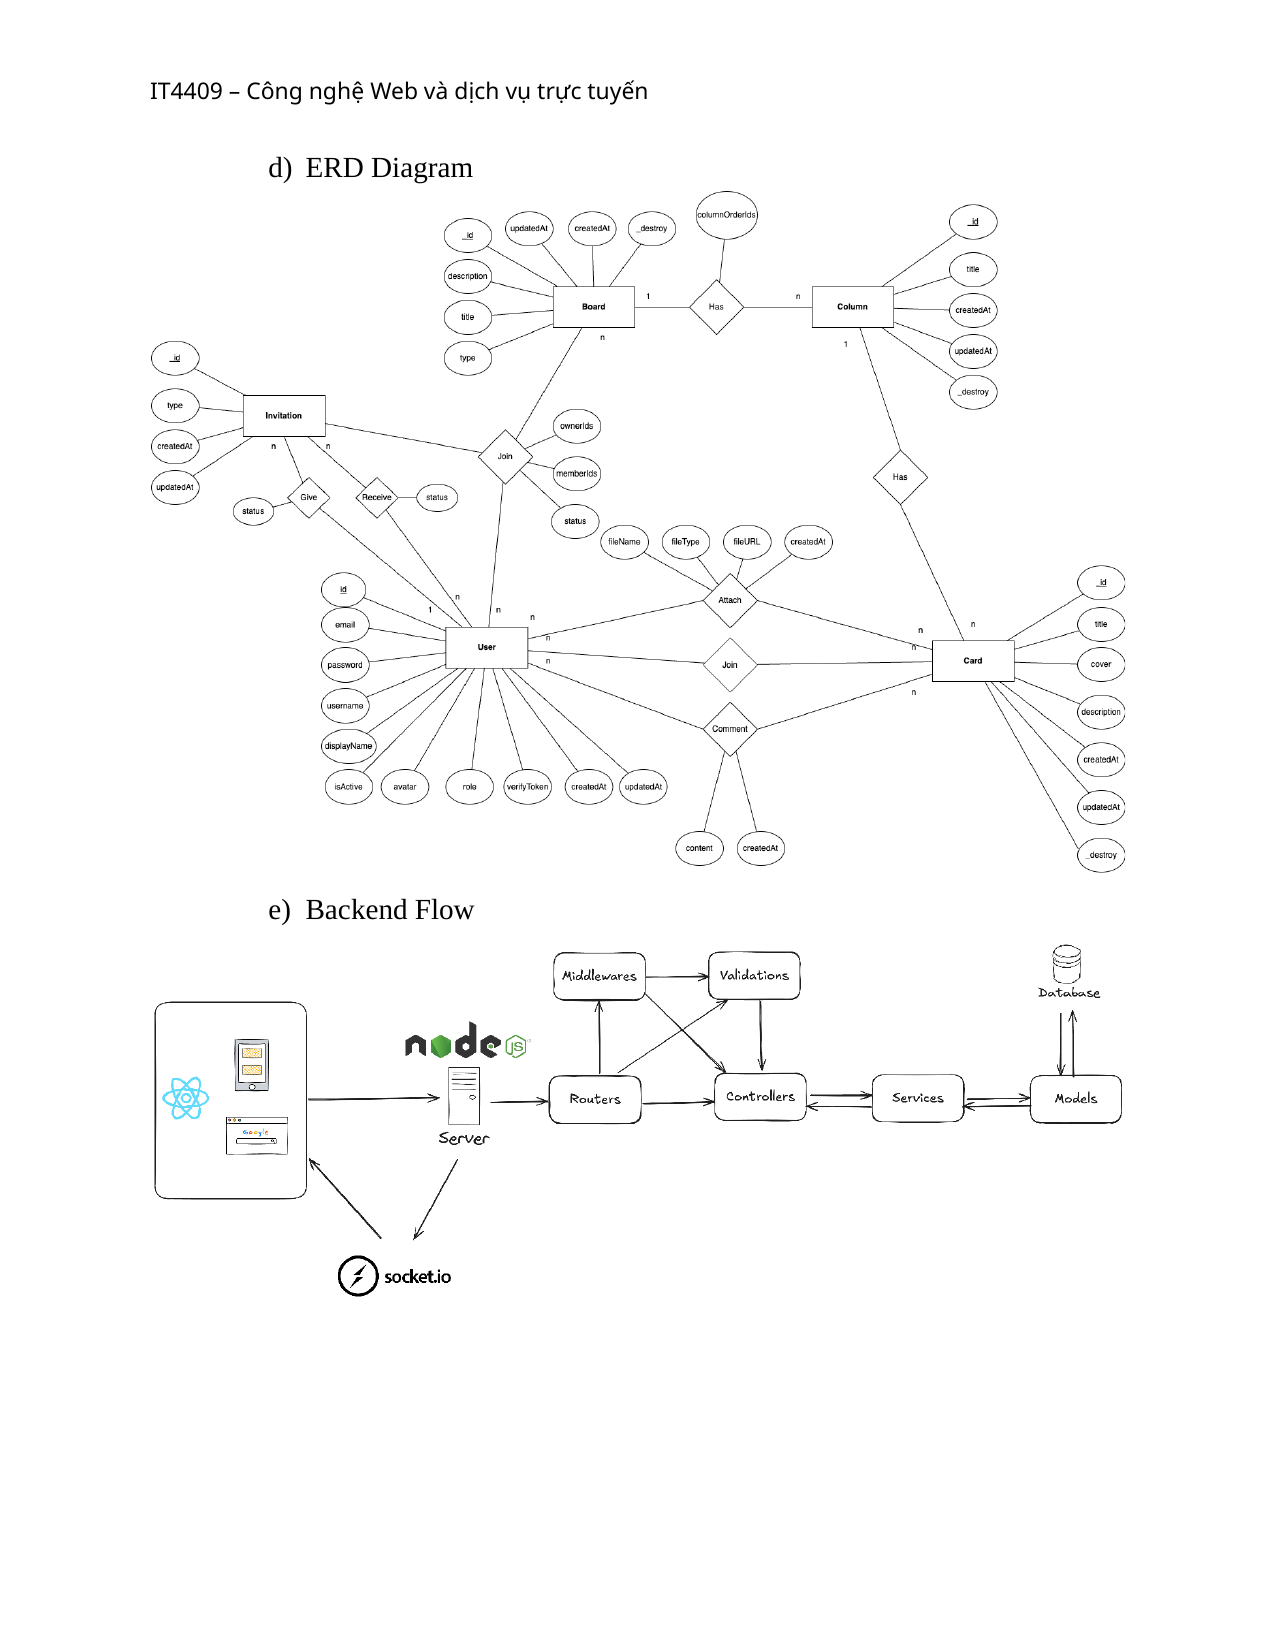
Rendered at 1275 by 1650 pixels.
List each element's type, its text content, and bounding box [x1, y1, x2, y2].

picture [150, 932, 1125, 1312]
subtitle Backend Flow [268, 892, 1125, 926]
picture [150, 190, 1125, 873]
subtitle ERD Diagram [268, 150, 1125, 183]
